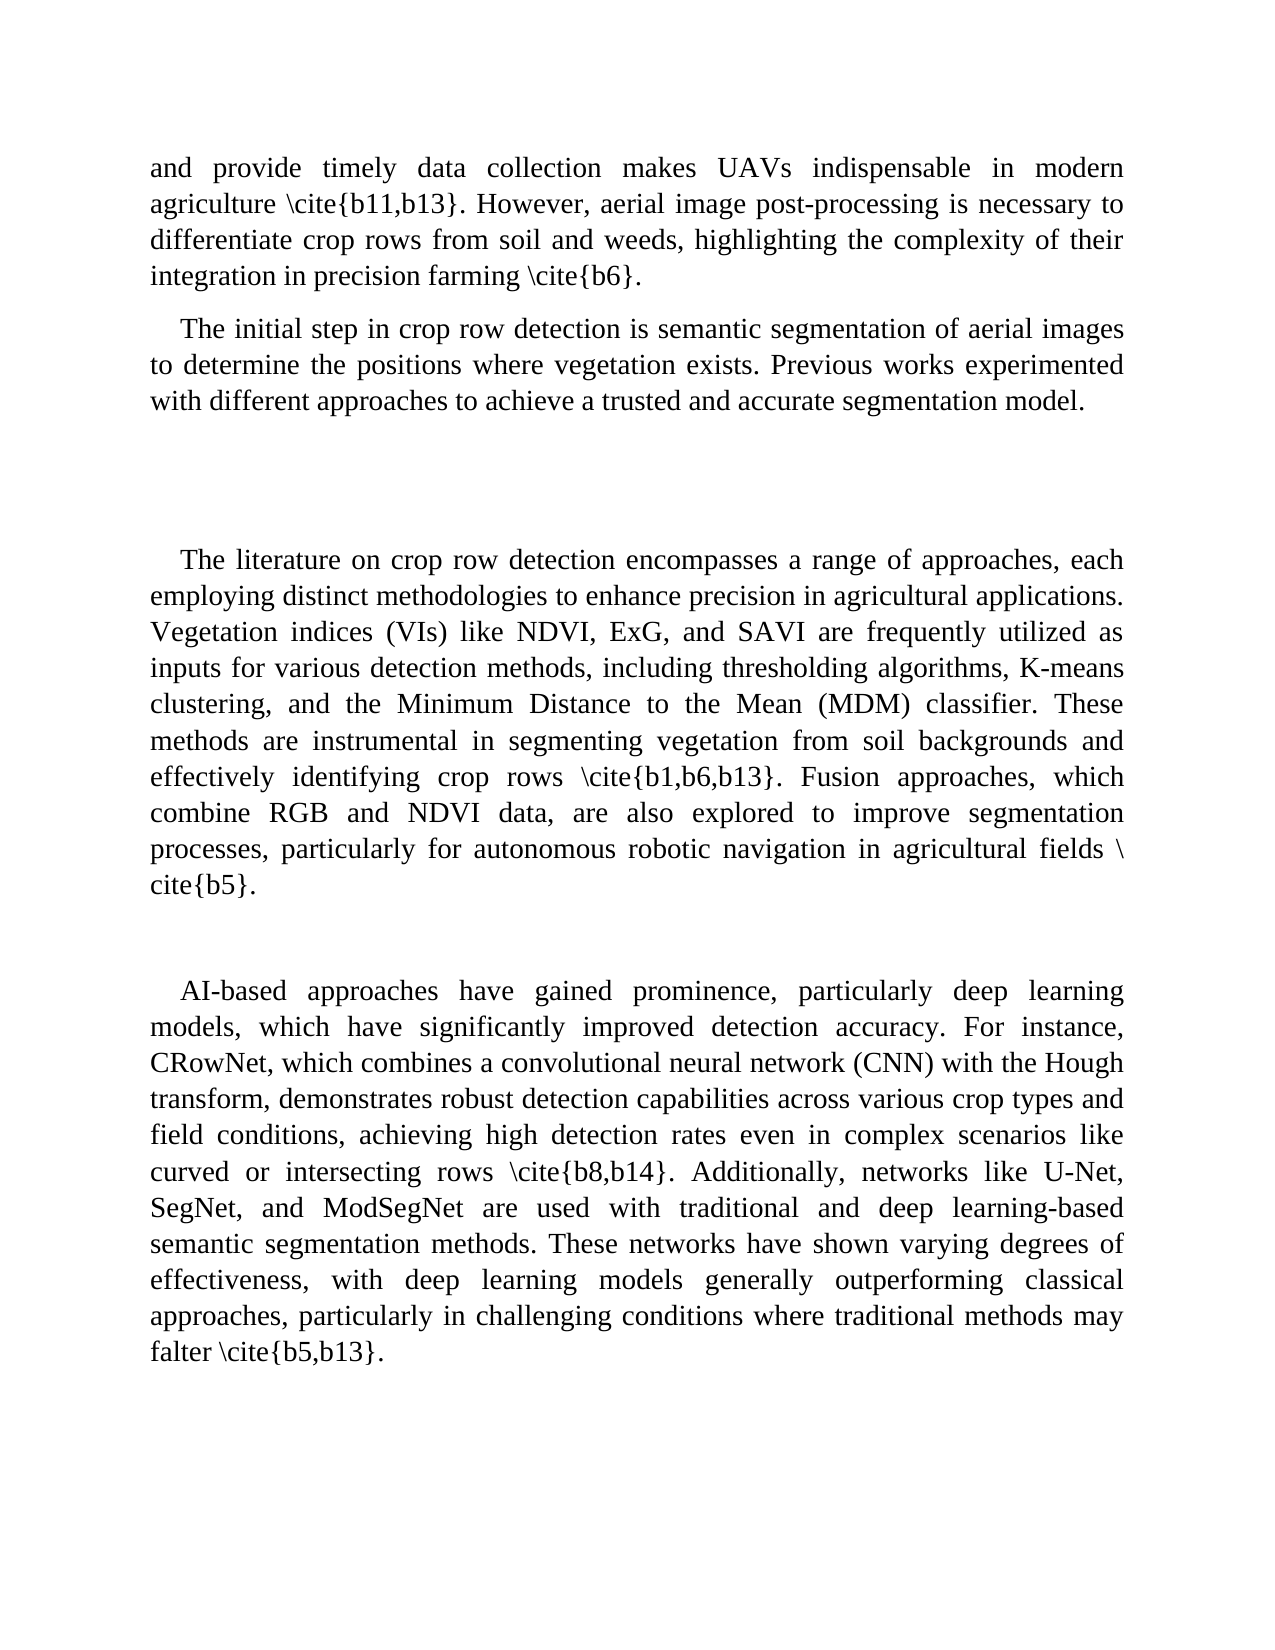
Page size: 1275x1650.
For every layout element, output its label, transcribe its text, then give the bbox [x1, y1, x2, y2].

text The initial step in crop row detection is semantic segmentation of aerial images to determine the positions where vegetation exists. Previous works experimented with different approaches to achieve a trusted and accurate segmentation model. [150, 311, 1125, 417]
text AI-based approaches have gained prominence, particularly deep learning models, which have significantly improved detection accuracy. For instance, CRowNet, which combines a convolutional neural network (CNN) with the Hough transform, demonstrates robust detection capabilities across various crop types and field conditions, achieving high detection rates even in complex scenarios like curved or intersecting rows \cite{b8,b14}. Additionally, networks like U-Net, SegNet, and ModSegNet are used with traditional and deep learning-based semantic segmentation methods. These networks have shown varying degrees of effectiveness, with deep learning models generally outperforming classical approaches, particularly in challenging conditions where traditional methods may falter \cite{b5,b13}. [150, 973, 1125, 1368]
text The literature on crop row detection encompasses a range of approaches, each employing distinct methodologies to enhance precision in agricultural applications. Vegetation indices (VIs) like NDVI, ExG, and SAVI are frequently utilized as inputs for various detection methods, including thresholding algorithms, K-means clustering, and the Minimum Distance to the Mean (MDM) classifier. These methods are instrumental in segmenting vegetation from soil backgrounds and effectively identifying crop rows \cite{b1,b6,b13}. Fusion approaches, which combine RGB and NDVI data, are also explored to improve segmentation processes, particularly for autonomous robotic navigation in agricultural fields \cite{b5}. [150, 542, 1125, 901]
